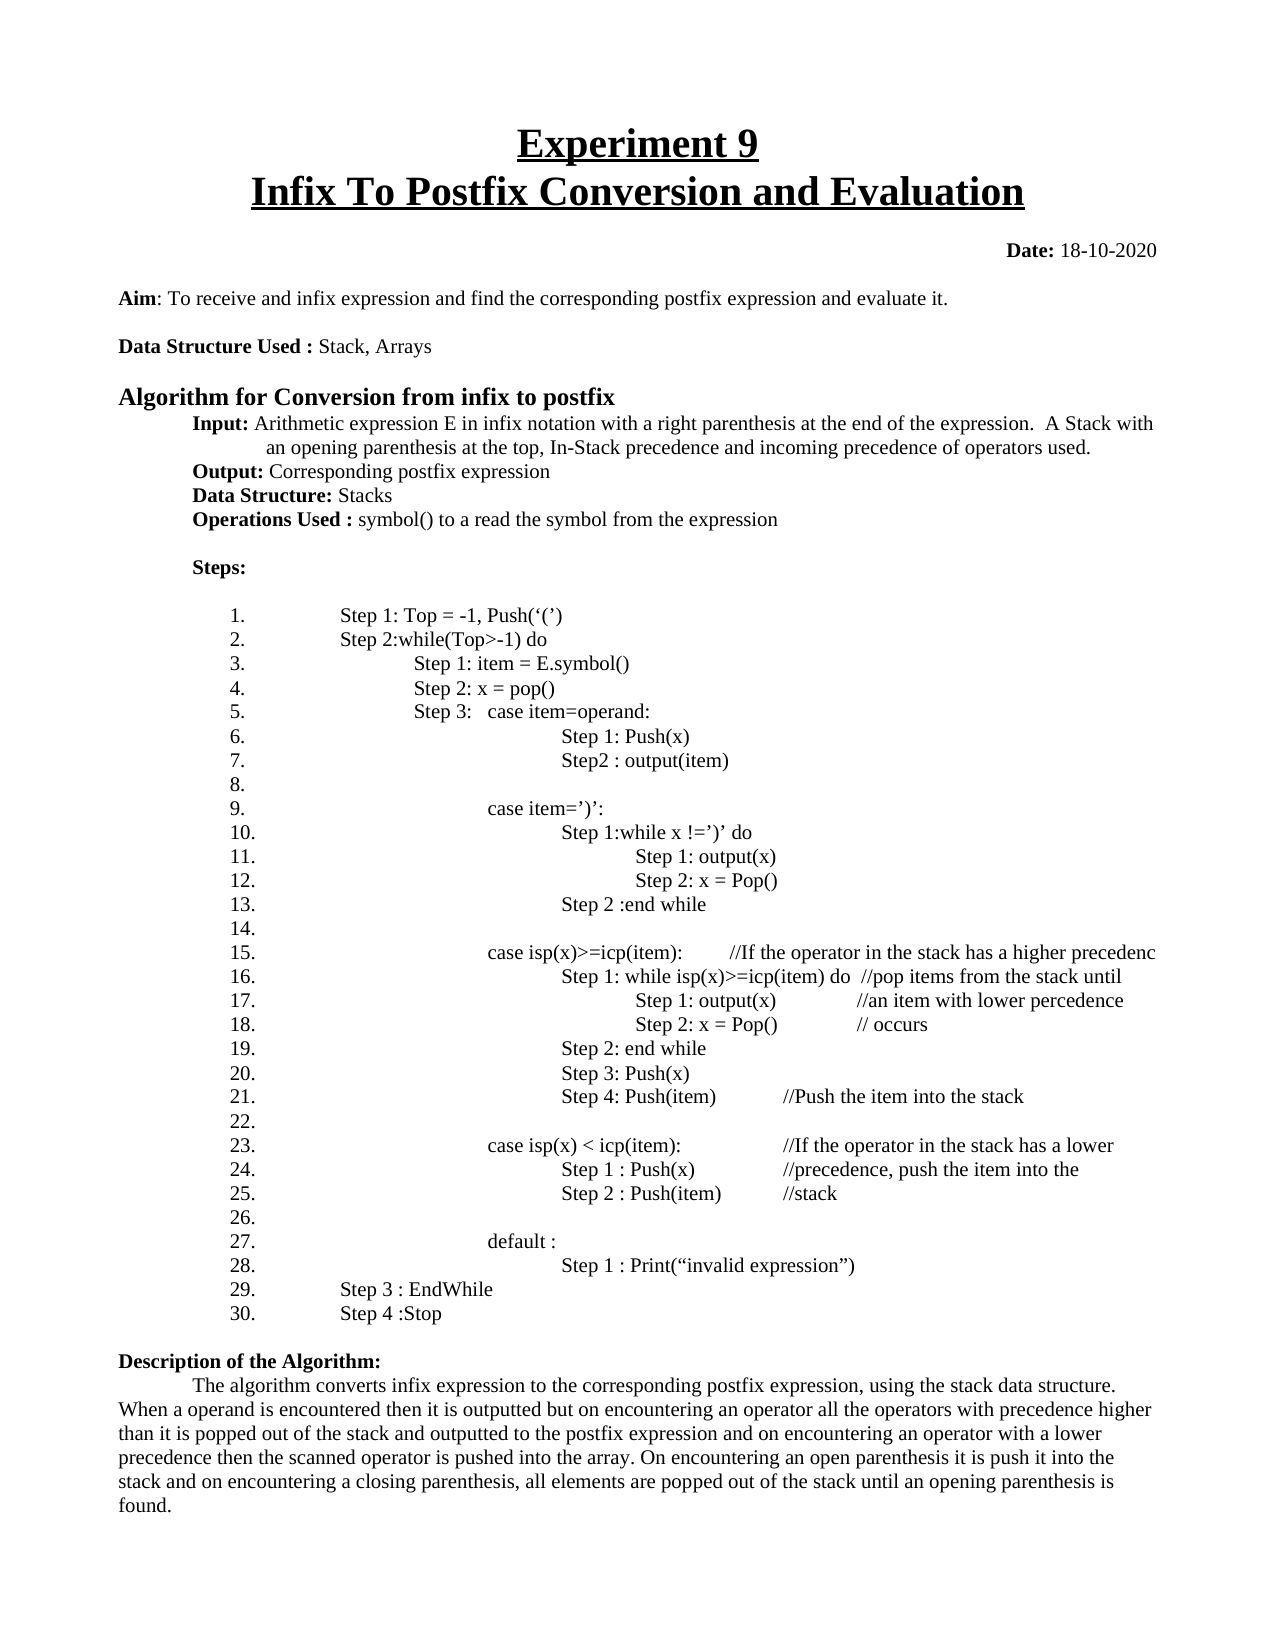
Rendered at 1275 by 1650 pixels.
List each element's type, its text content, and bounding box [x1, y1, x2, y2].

list Step 1: output(x) [229, 844, 1157, 868]
text Aim: To receive and infix expression and find the corresponding postfix expression and evaluate it. [118, 286, 1157, 310]
list Step 1: output(x) //an item with lower percedence [229, 988, 1157, 1012]
text Output: Corresponding postfix expression [118, 459, 1157, 483]
list Step 1 : Push(x) //precedence, push the item into the [229, 1157, 1157, 1181]
list Step 1: item = E.symbol() [229, 651, 1157, 675]
list default : [229, 1229, 1157, 1253]
text Date: 18-10-2020 [118, 238, 1157, 262]
list Step 1: while isp(x)>=icp(item) do //pop items from the stack until [229, 964, 1157, 988]
list Step 2: end while [229, 1036, 1157, 1060]
text The algorithm converts infix expression to the corresponding postfix expression, using the stack data structure. When a operand is encountered then it is outputted but on encountering an operator all the operators with precedence higher than it is popped out of the stack and outputted to the postfix expression and on encountering an operator with a lower precedence then the scanned operator is pushed into the array. On encountering an open parenthesis it is push it into the stack and on encountering a closing parenthesis, all elements are popped out of the stack until an opening parenthesis is found. [118, 1373, 1157, 1517]
list Step2 : output(item) [229, 748, 1157, 772]
list case isp(x)>=icp(item): //If the operator in the stack has a higher precedenc [229, 940, 1157, 964]
list Step 3: case item=operand: [229, 699, 1157, 723]
list Step 1: Push(x) [229, 723, 1157, 748]
text Description of the Algorithm: [118, 1349, 1157, 1373]
list Step 2: x = pop() [229, 675, 1157, 699]
text Input: Arithmetic expression E in infix notation with a right parenthesis at the end of the expression. A Stack with [118, 411, 1157, 435]
text Operations Used : symbol() to a read the symbol from the expression [118, 507, 1157, 531]
list Step 2 : Push(item) //stack [229, 1181, 1157, 1205]
list Step 2:while(Top>-1) do [229, 627, 1157, 651]
text Data Structure: Stacks [118, 483, 1157, 507]
list case item=’)’: [229, 796, 1157, 820]
list Step 3 : EndWhile [229, 1277, 1157, 1301]
text Experiment 9 [118, 118, 1157, 166]
text Data Structure Used : Stack, Arrays [118, 334, 1157, 358]
text Infix To Postfix Conversion and Evaluation [118, 166, 1157, 214]
list Step 4: Push(item) //Push the item into the stack [229, 1084, 1157, 1108]
text Steps: [118, 555, 1157, 579]
list Step 1:while x !=’)’ do [229, 820, 1157, 844]
list case isp(x) < icp(item): //If the operator in the stack has a lower [229, 1133, 1157, 1157]
list Step 1: Top = -1, Push(‘(’) [229, 603, 1157, 627]
list Step 2: x = Pop() [229, 868, 1157, 892]
text Algorithm for Conversion from infix to postfix [118, 382, 1157, 411]
list Step 3: Push(x) [229, 1060, 1157, 1084]
text an opening parenthesis at the top, In-Stack precedence and incoming precedence of operators used. [118, 435, 1157, 459]
list Step 2: x = Pop() // occurs [229, 1012, 1157, 1036]
list Step 2 :end while [229, 892, 1157, 916]
list Step 1 : Print(“invalid expression”) [229, 1253, 1157, 1277]
list Step 4 :Stop [229, 1301, 1157, 1325]
